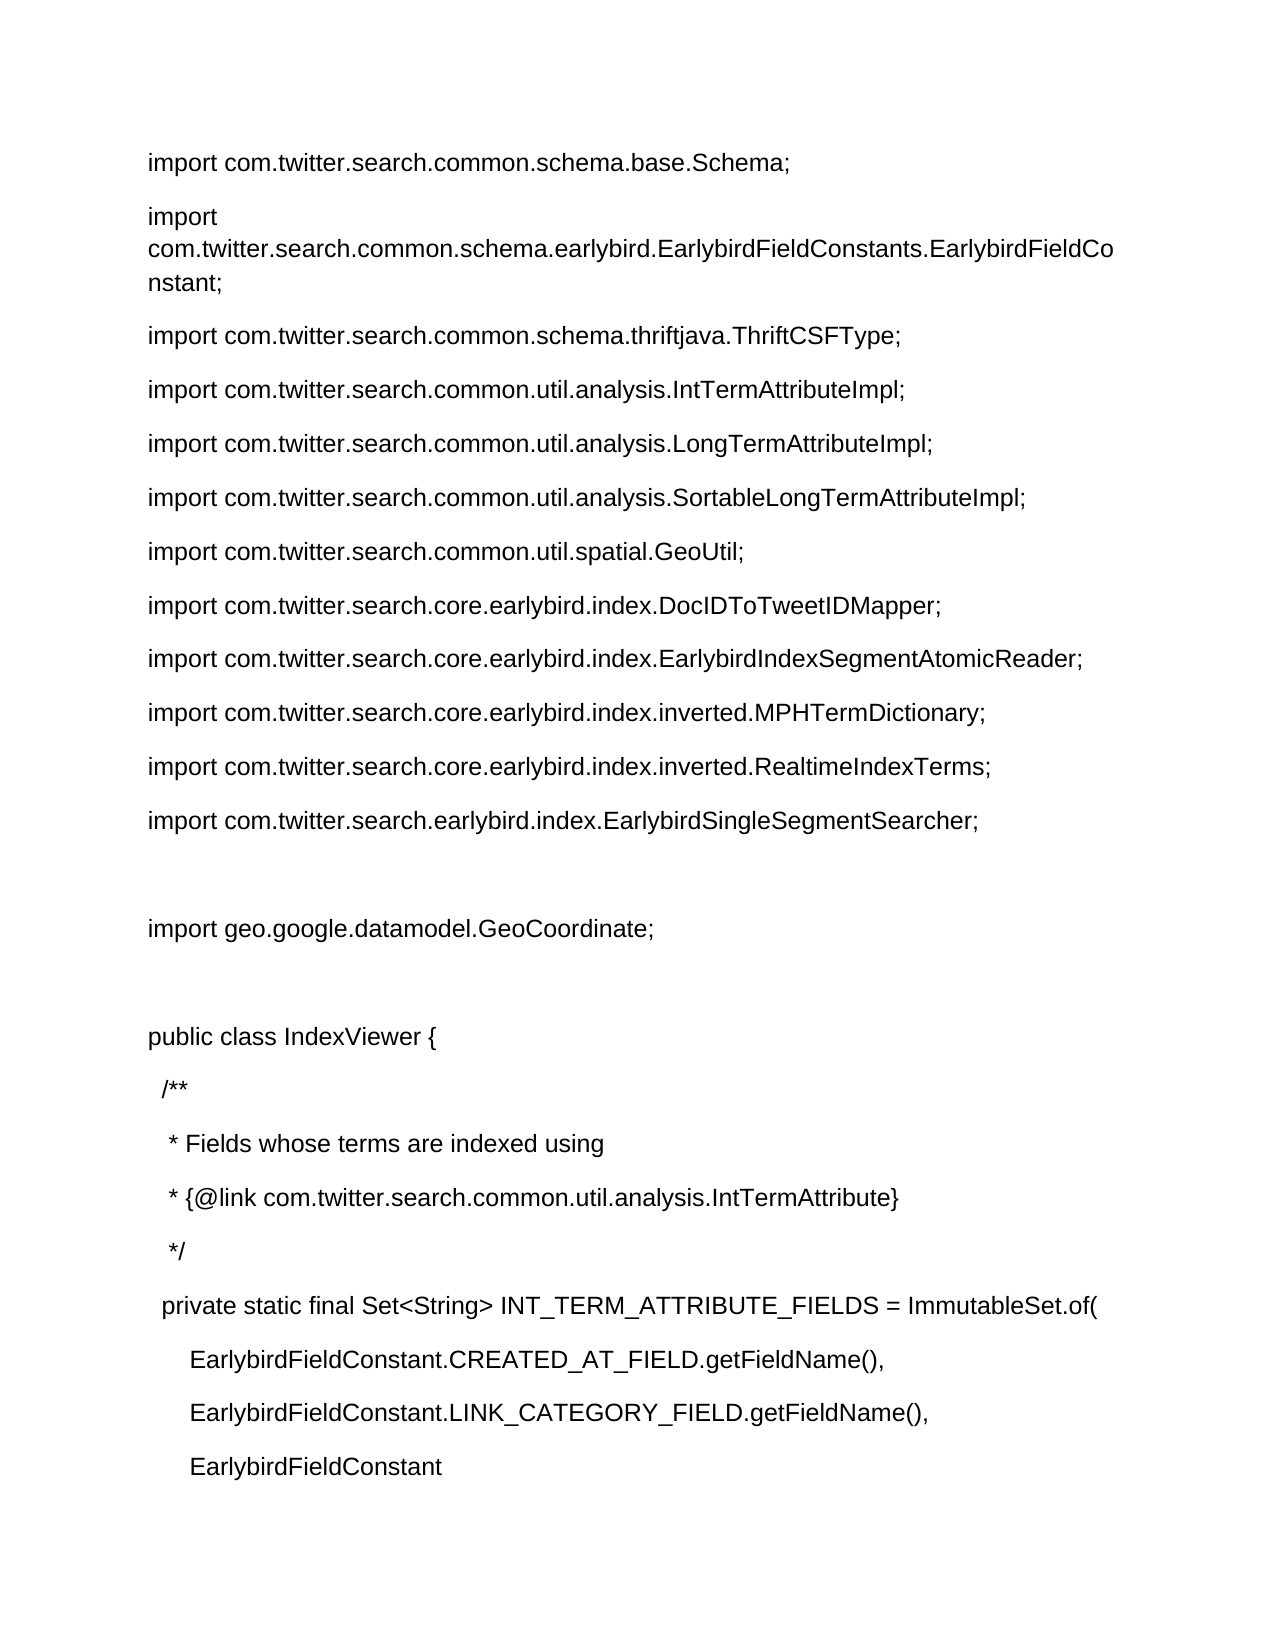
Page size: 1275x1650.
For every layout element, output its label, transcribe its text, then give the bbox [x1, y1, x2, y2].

text EarlybirdFieldConstant.CREATED_AT_FIELD.getFieldName(), [148, 1344, 1127, 1373]
text EarlybirdFieldConstant [148, 1452, 1127, 1481]
text * {@link com.twitter.search.common.util.analysis.IntTermAttribute} [148, 1183, 1127, 1212]
text import com.twitter.search.common.schema.thriftjava.ThriftCSFType; [148, 321, 1127, 350]
text import com.twitter.search.common.util.analysis.IntTermAttributeImpl; [148, 375, 1127, 404]
text import com.twitter.search.common.util.spatial.GeoUtil; [148, 537, 1127, 566]
text import com.twitter.search.common.schema.base.Schema; [148, 148, 1127, 176]
text public class IndexViewer { [148, 1021, 1127, 1050]
text import com.twitter.search.common.schema.earlybird.EarlybirdFieldConstants.EarlybirdFieldConstant; [148, 201, 1127, 296]
text EarlybirdFieldConstant.LINK_CATEGORY_FIELD.getFieldName(), [148, 1398, 1127, 1427]
text import com.twitter.search.common.util.analysis.LongTermAttributeImpl; [148, 429, 1127, 458]
text import geo.google.datamodel.GeoCoordinate; [148, 914, 1127, 942]
text import com.twitter.search.core.earlybird.index.DocIDToTweetIDMapper; [148, 591, 1127, 619]
text import com.twitter.search.common.util.analysis.SortableLongTermAttributeImpl; [148, 483, 1127, 512]
text import com.twitter.search.earlybird.index.EarlybirdSingleSegmentSearcher; [148, 806, 1127, 835]
text private static final Set<String> INT_TERM_ATTRIBUTE_FIELDS = ImmutableSet.of( [148, 1291, 1127, 1319]
text import com.twitter.search.core.earlybird.index.EarlybirdIndexSegmentAtomicReader; [148, 644, 1127, 673]
text import com.twitter.search.core.earlybird.index.inverted.MPHTermDictionary; [148, 698, 1127, 727]
text * Fields whose terms are indexed using [148, 1129, 1127, 1158]
text /** [148, 1075, 1127, 1104]
text */ [148, 1237, 1127, 1266]
text import com.twitter.search.core.earlybird.index.inverted.RealtimeIndexTerms; [148, 752, 1127, 781]
